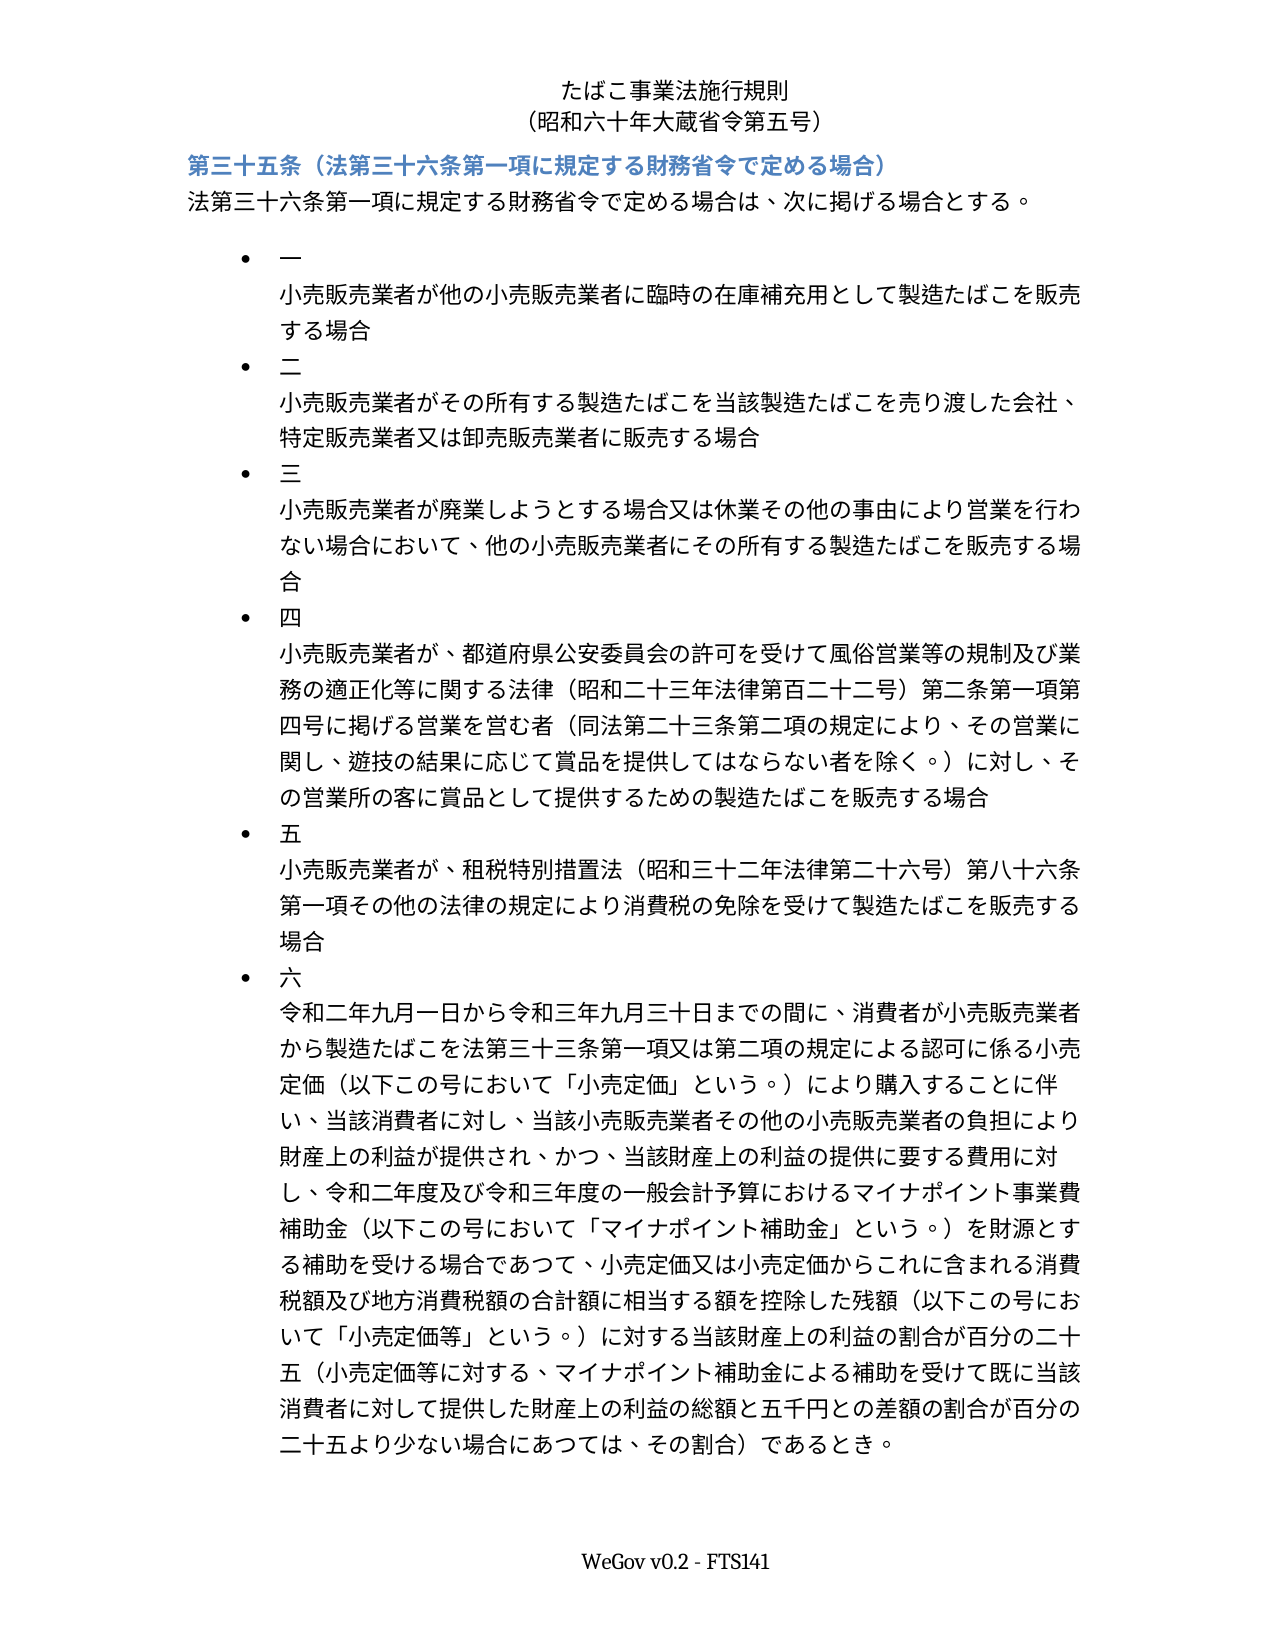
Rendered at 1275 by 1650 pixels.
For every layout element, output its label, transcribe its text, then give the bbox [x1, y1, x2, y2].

list 三 小売販売業者が廃業しようとする場合又は休業その他の事由により営業を行わない場合において、他の小売販売業者にその所有する製造たばこを販売する場合 [242, 458, 1087, 597]
list 六 令和二年九月一日から令和三年九月三十日までの間に、消費者が小売販売業者から製造たばこを法第三十三条第一項又は第二項の規定による認可に係る小売定価（以下この号において「小売定価」という。）により購入することに伴い、当該消費者に対し、当該小売販売業者その他の小売販売業者の負担により財産上の利益が提供され、かつ、当該財産上の利益の提供に要する費用に対し、令和二年度及び令和三年度の一般会計予算におけるマイナポイント事業費補助金（以下この号において「マイナポイント補助金」という。）を財源とする補助を受ける場合であつて、小売定価又は小売定価からこれに含まれる消費税額及び地方消費税額の合計額に相当する額を控除した残額（以下この号において「小売定価等」という。）に対する当該財産上の利益の割合が百分の二十五（小売定価等に対する、マイナポイント補助金による補助を受けて既に当該消費者に対して提供した財産上の利益の総額と五千円との差額の割合が百分の二十五より少ない場合にあつては、その割合）であるとき。 [242, 961, 1087, 1460]
subtitle 第三十五条（法第三十六条第一項に規定する財務省令で定める場合） [187, 150, 1087, 181]
list 一 小売販売業者が他の小売販売業者に臨時の在庫補充用として製造たばこを販売する場合 [242, 243, 1087, 346]
list 五 小売販売業者が、租税特別措置法（昭和三十二年法律第二十六号）第八十六条第一項その他の法律の規定により消費税の免除を受けて製造たばこを販売する場合 [242, 818, 1087, 957]
text 法第三十六条第一項に規定する財務省令で定める場合は、次に掲げる場合とする。 [187, 186, 1087, 217]
list 四 小売販売業者が、都道府県公安委員会の許可を受けて風俗営業等の規制及び業務の適正化等に関する法律（昭和二十三年法律第百二十二号）第二条第一項第四号に掲げる営業を営む者（同法第二十三条第二項の規定により、その営業に関し、遊技の結果に応じて賞品を提供してはならない者を除く。）に対し、その営業所の客に賞品として提供するための製造たばこを販売する場合 [242, 602, 1087, 813]
list 二 小売販売業者がその所有する製造たばこを当該製造たばこを売り渡した会社、特定販売業者又は卸売販売業者に販売する場合 [242, 351, 1087, 454]
